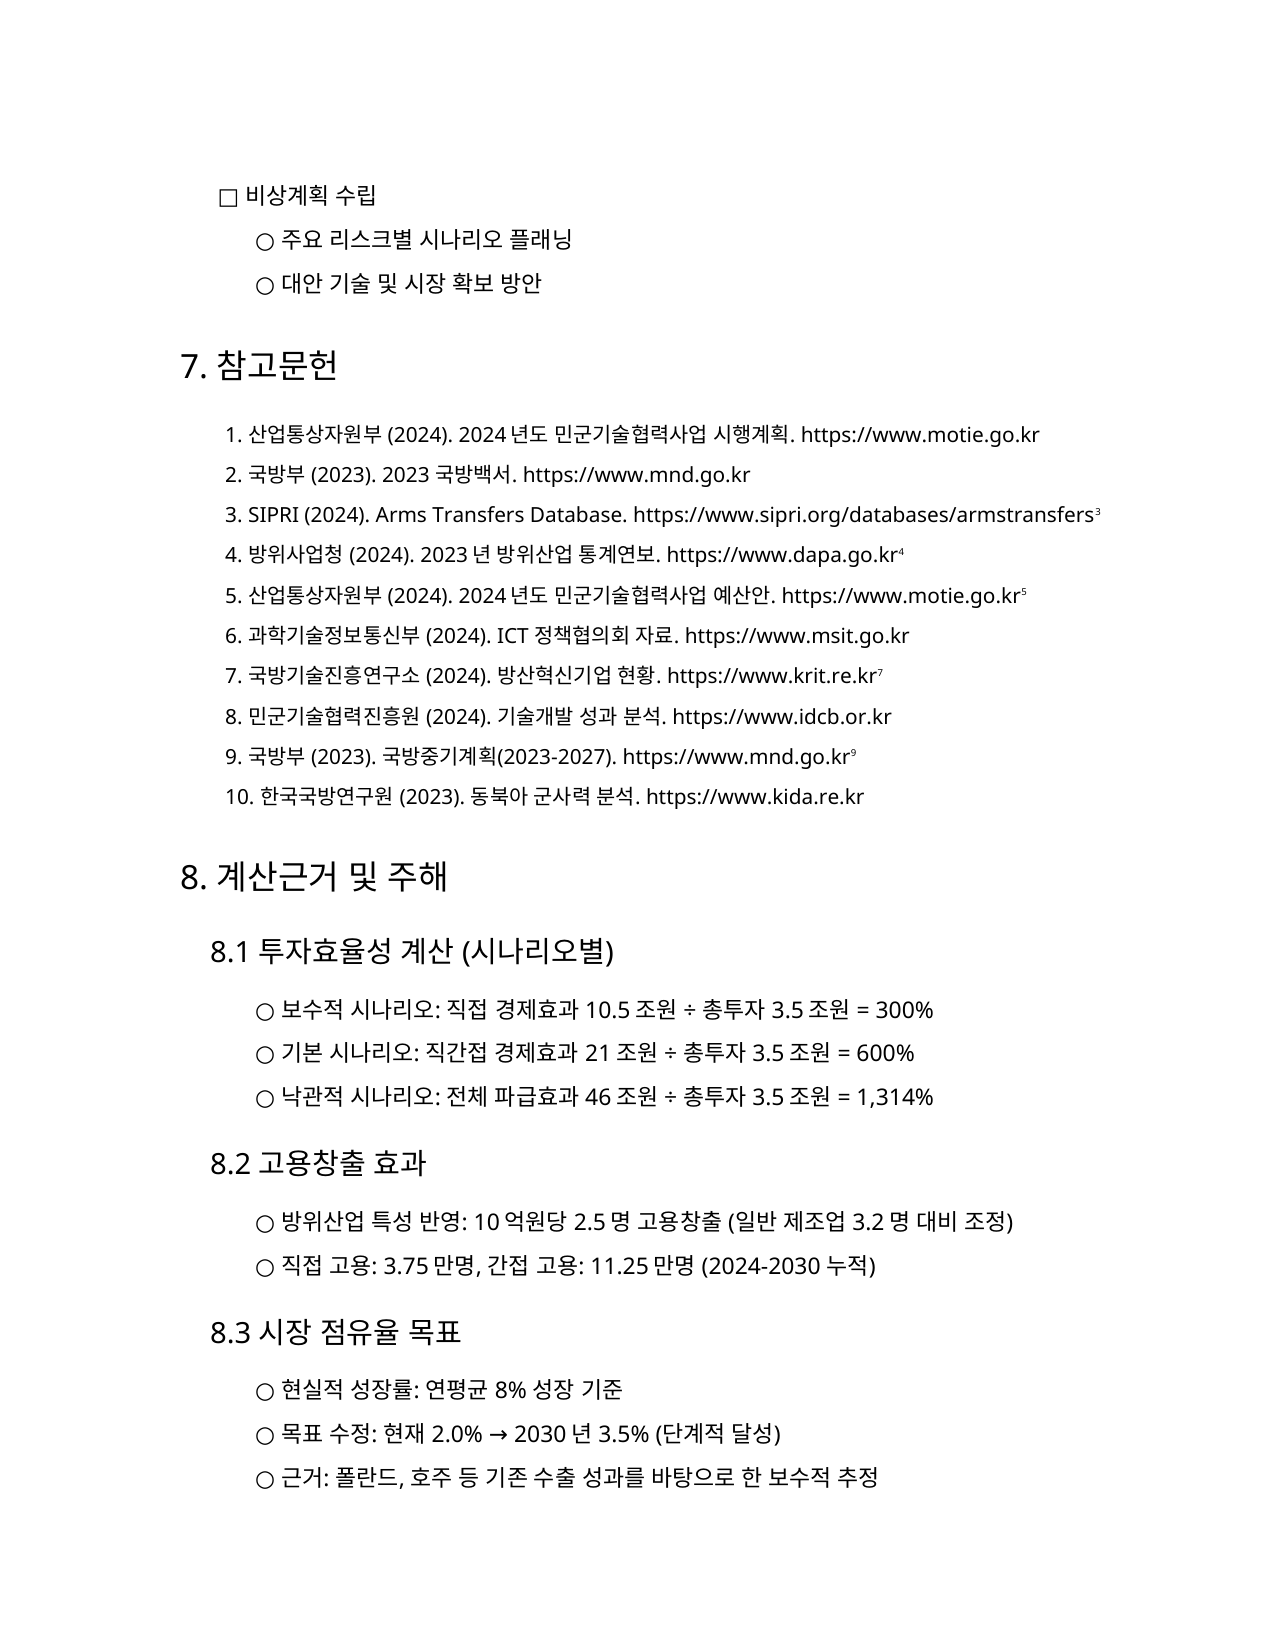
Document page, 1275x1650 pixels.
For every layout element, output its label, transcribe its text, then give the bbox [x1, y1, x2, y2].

subtitle 8.2 고용창출 효과 [210, 1143, 1125, 1183]
text 4. 방위사업청 (2024). 2023년 방위산업 통계연보. https://www.dapa.go.kr4 [225, 541, 1125, 569]
list ○ 현실적 성장률: 연평균 8% 성장 기준 [255, 1374, 1125, 1406]
text 10. 한국국방연구원 (2023). 동북아 군사력 분석. https://www.kida.re.kr [225, 782, 1125, 811]
subtitle 8.3 시장 점유율 목표 [210, 1312, 1125, 1352]
subtitle 7. 참고문헌 [180, 342, 1125, 388]
list ○ 주요 리스크별 시나리오 플래닝 [255, 224, 1125, 255]
text 2. 국방부 (2023). 2023 국방백서. https://www.mnd.go.kr [225, 460, 1125, 488]
list ○ 기본 시나리오: 직간접 경제효과 21조원 ÷ 총투자 3.5조원 = 600% [255, 1037, 1125, 1068]
subtitle 8.1 투자효율성 계산 (시나리오별) [210, 931, 1125, 971]
list ○ 근거: 폴란드, 호주 등 기존 수출 성과를 바탕으로 한 보수적 추정 [255, 1462, 1125, 1493]
text 7. 국방기술진흥연구소 (2024). 방산혁신기업 현황. https://www.krit.re.kr7 [225, 662, 1125, 690]
text 1. 산업통상자원부 (2024). 2024년도 민군기술협력사업 시행계획. https://www.motie.go.kr [225, 420, 1125, 448]
list ○ 낙관적 시나리오: 전체 파급효과 46조원 ÷ 총투자 3.5조원 = 1,314% [255, 1081, 1125, 1112]
text 8. 민군기술협력진흥원 (2024). 기술개발 성과 분석. https://www.idcb.or.kr [225, 702, 1125, 730]
text 9. 국방부 (2023). 국방중기계획(2023-2027). https://www.mnd.go.kr9 [225, 742, 1125, 771]
list ○ 목표 수정: 현재 2.0% → 2030년 3.5% (단계적 달성) [255, 1418, 1125, 1449]
list ○ 대안 기술 및 시장 확보 방안 [255, 267, 1125, 299]
list ○ 직접 고용: 3.75만명, 간접 고용: 11.25만명 (2024-2030 누적) [255, 1249, 1125, 1281]
text 3. SIPRI (2024). Arms Transfers Database. https://www.sipri.org/databases/armstransfers3 [225, 500, 1125, 529]
list ○ 방위산업 특성 반영: 10억원당 2.5명 고용창출 (일반 제조업 3.2명 대비 조정) [255, 1206, 1125, 1237]
list □ 비상계획 수립 [217, 180, 1125, 211]
subtitle 8. 계산근거 및 주해 [180, 854, 1125, 899]
list ○ 보수적 시나리오: 직접 경제효과 10.5조원 ÷ 총투자 3.5조원 = 300% [255, 993, 1125, 1025]
text 5. 산업통상자원부 (2024). 2024년도 민군기술협력사업 예산안. https://www.motie.go.kr5 [225, 581, 1125, 609]
text 6. 과학기술정보통신부 (2024). ICT 정책협의회 자료. https://www.msit.go.kr [225, 621, 1125, 650]
